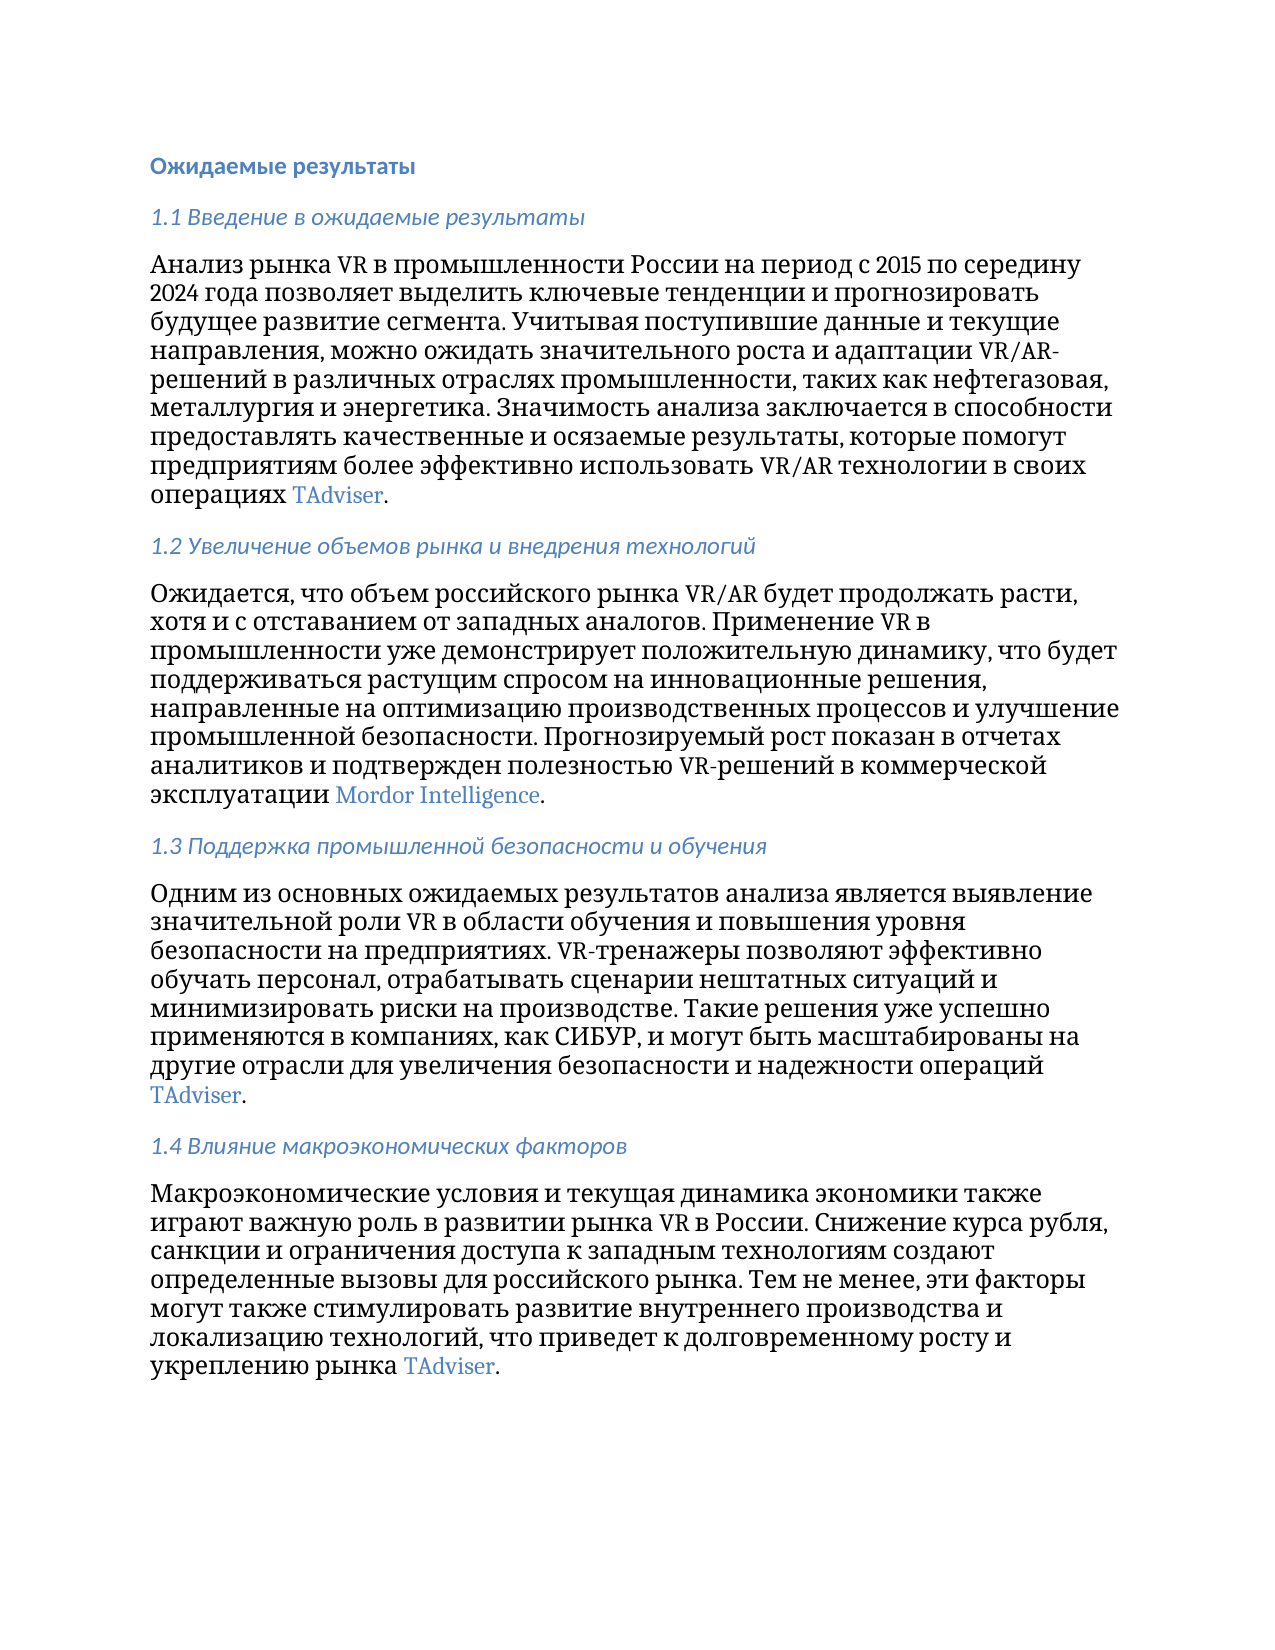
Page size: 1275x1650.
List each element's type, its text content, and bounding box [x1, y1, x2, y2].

text Ожидается, что объем российского рынка VR/AR будет продолжать расти, хотя и с отставанием от западных аналогов. Применение VR в промышленности уже демонстрирует положительную динамику, что будет поддерживаться растущим спросом на инновационные решения, направленные на оптимизацию производственных процессов и улучшение промышленной безопасности. Прогнозируемый рост показан в отчетах аналитиков и подтвержден полезностью VR-решений в коммерческой эксплуатации Mordor Intelligence. [150, 579, 1125, 809]
subtitle 1.2 Увеличение объемов рынка и внедрения технологий [150, 530, 1125, 561]
text Одним из основных ожидаемых результатов анализа является выявление значительной роли VR в области обучения и повышения уровня безопасности на предприятиях. VR-тренажеры позволяют эффективно обучать персонал, отрабатывать сценарии нештатных ситуаций и минимизировать риски на производстве. Такие решения уже успешно применяются в компаниях, как СИБУР, и могут быть масштабированы на другие отрасли для увеличения безопасности и надежности операций TAdviser. [150, 879, 1125, 1109]
text Макроэкономические условия и текущая динамика экономики также играют важную роль в развитии рынка VR в России. Снижение курса рубля, санкции и ограничения доступа к западным технологиям создают определенные вызовы для российского рынка. Тем не менее, эти факторы могут также стимулировать развитие внутреннего производства и локализацию технологий, что приведет к долговременному росту и укреплению рынка TAdviser. [150, 1180, 1125, 1381]
subtitle 1.3 Поддержка промышленной безопасности и обучения [150, 830, 1125, 861]
subtitle 1.4 Влияние макроэкономических факторов [150, 1130, 1125, 1161]
text Анализ рынка VR в промышленности России на период с 2015 по середину 2024 года позволяет выделить ключевые тенденции и прогнозировать будущее развитие сегмента. Учитывая поступившие данные и текущие направления, можно ожидать значительного роста и адаптации VR/AR-решений в различных отраслях промышленности, таких как нефтегазовая, металлургия и энергетика. Значимость анализа заключается в способности предоставлять качественные и осязаемые результаты, которые помогут предприятиям более эффективно использовать VR/AR технологии в своих операциях TAdviser. [150, 251, 1125, 509]
subtitle Ожидаемые результаты [150, 150, 1125, 181]
subtitle 1.1 Введение в ожидаемые результаты [150, 201, 1125, 232]
